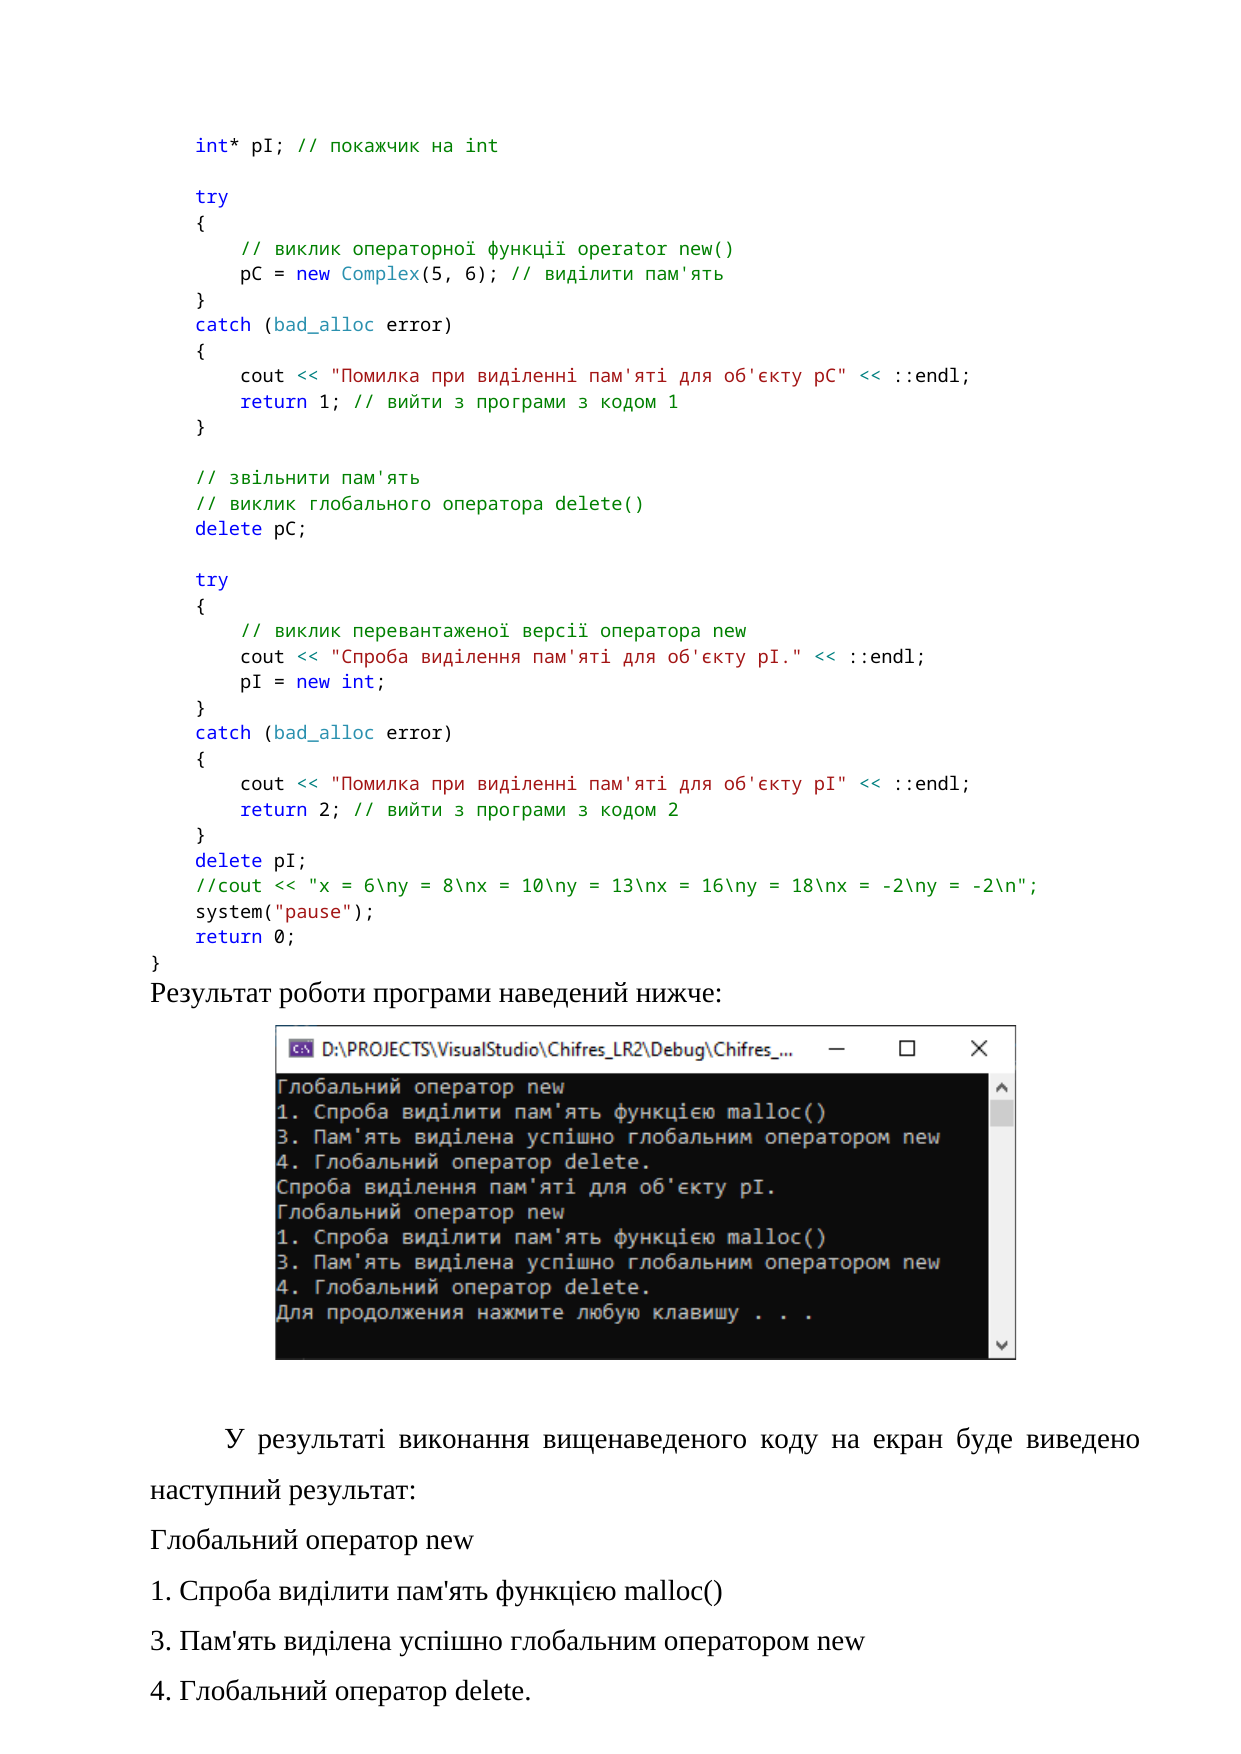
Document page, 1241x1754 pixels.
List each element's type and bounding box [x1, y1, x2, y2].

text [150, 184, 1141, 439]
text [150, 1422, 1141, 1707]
picture [275, 1025, 1017, 1360]
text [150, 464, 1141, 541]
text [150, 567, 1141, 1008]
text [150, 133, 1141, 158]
